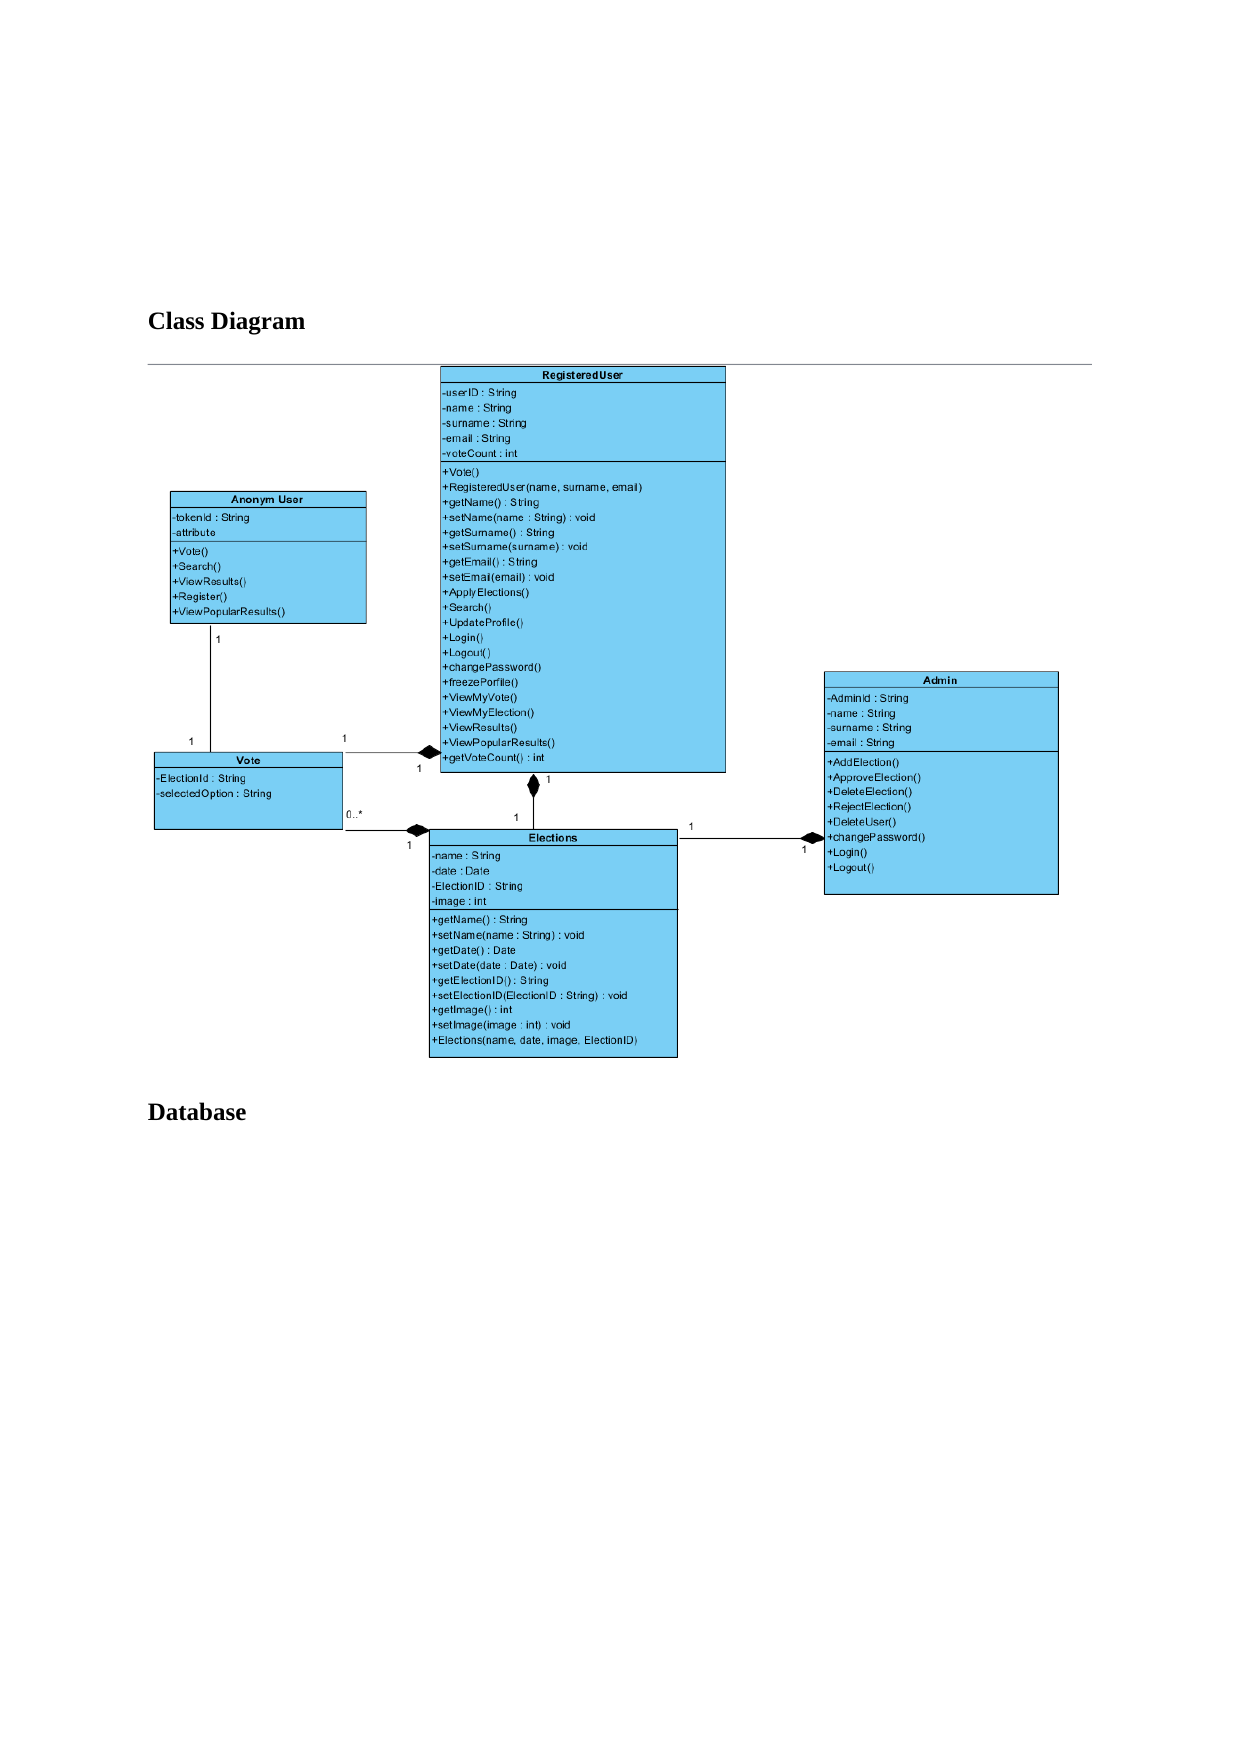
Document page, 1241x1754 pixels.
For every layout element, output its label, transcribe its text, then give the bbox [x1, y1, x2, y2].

text Database [148, 1097, 1093, 1126]
picture [147, 363, 1092, 1069]
text Class Diagram [148, 306, 1093, 334]
